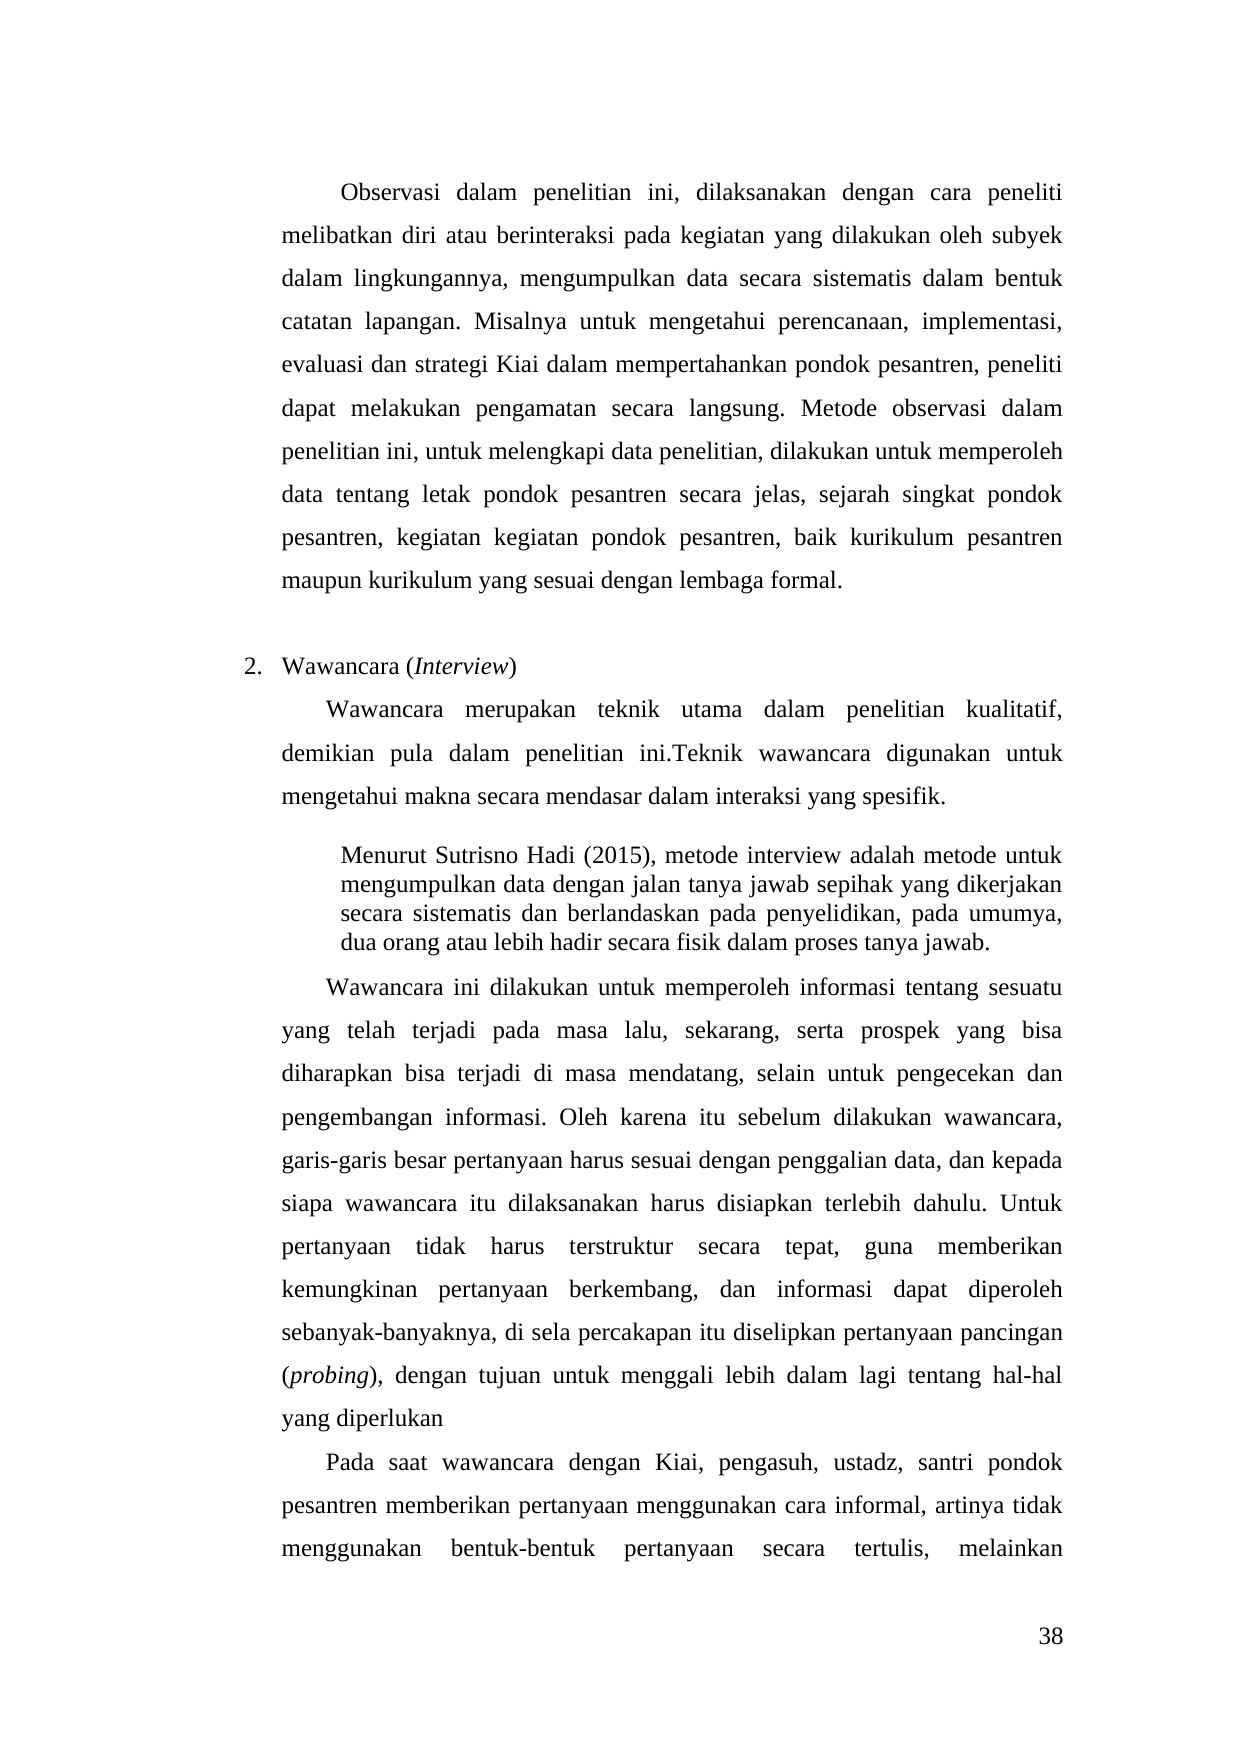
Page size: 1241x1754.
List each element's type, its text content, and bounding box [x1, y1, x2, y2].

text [281, 1447, 1063, 1562]
text Wawancara merupakan teknik utama dalam penelitian kualitatif, demikian pula dalam penelitian ini.Teknik wawancara digunakan untuk mengetahui makna secara mendasar dalam interaksi yang spesifik. [281, 694, 1063, 809]
list Observasi dalam penelitian ini, dilaksanakan dengan cara peneliti melibatkan diri atau berinteraksi pada kegiatan yang dilakukan oleh subyek dalam lingkungannya, mengumpulkan data secara sistematis dalam bentuk catatan lapangan. Misalnya untuk mengetahui perencanaan, implementasi, evaluasi dan strategi Kiai dalam mempertahankan pondok pesantren, peneliti dapat melakukan pengamatan secara langsung. Metode observasi dalam penelitian ini, untuk melengkapi data penelitian, dilakukan untuk memperoleh data tentang letak pondok pesantren secara jelas, sejarah singkat pondok pesantren, kegiatan kegiatan pondok pesantren, baik kurikulum pesantren maupun kurikulum yang sesuai dengan lembaga formal. [281, 177, 1063, 594]
list Wawancara (Interview) [244, 651, 1063, 680]
text Wawancara ini dilakukan untuk memperoleh informasi tentang sesuatu yang telah terjadi pada masa lalu, sekarang, serta prospek yang bisa diharapkan bisa terjadi di masa mendatang, selain untuk pengecekan dan pengembangan informasi. Oleh karena itu sebelum dilakukan wawancara, garis-garis besar pertanyaan harus sesuai dengan penggalian data, dan kepada siapa wawancara itu dilaksanakan harus disiapkan terlebih dahulu. Untuk pertanyaan tidak harus terstruktur secara tepat, guna memberikan kemungkinan pertanyaan berkembang, dan informasi dapat diperoleh sebanyak-banyaknya, di sela percakapan itu diselipkan pertanyaan pancingan (probing), dengan tujuan untuk menggali lebih dalam lagi tentang hal-hal yang diperlukan [281, 972, 1063, 1432]
text Menurut Sutrisno Hadi (2015), metode interview adalah metode untuk mengumpulkan data dengan jalan tanya jawab sepihak yang dikerjakan secara sistematis dan berlandaskan pada penyelidikan, pada umumya, dua orang atau lebih hadir secara fisik dalam proses tanya jawab. [340, 841, 1063, 956]
